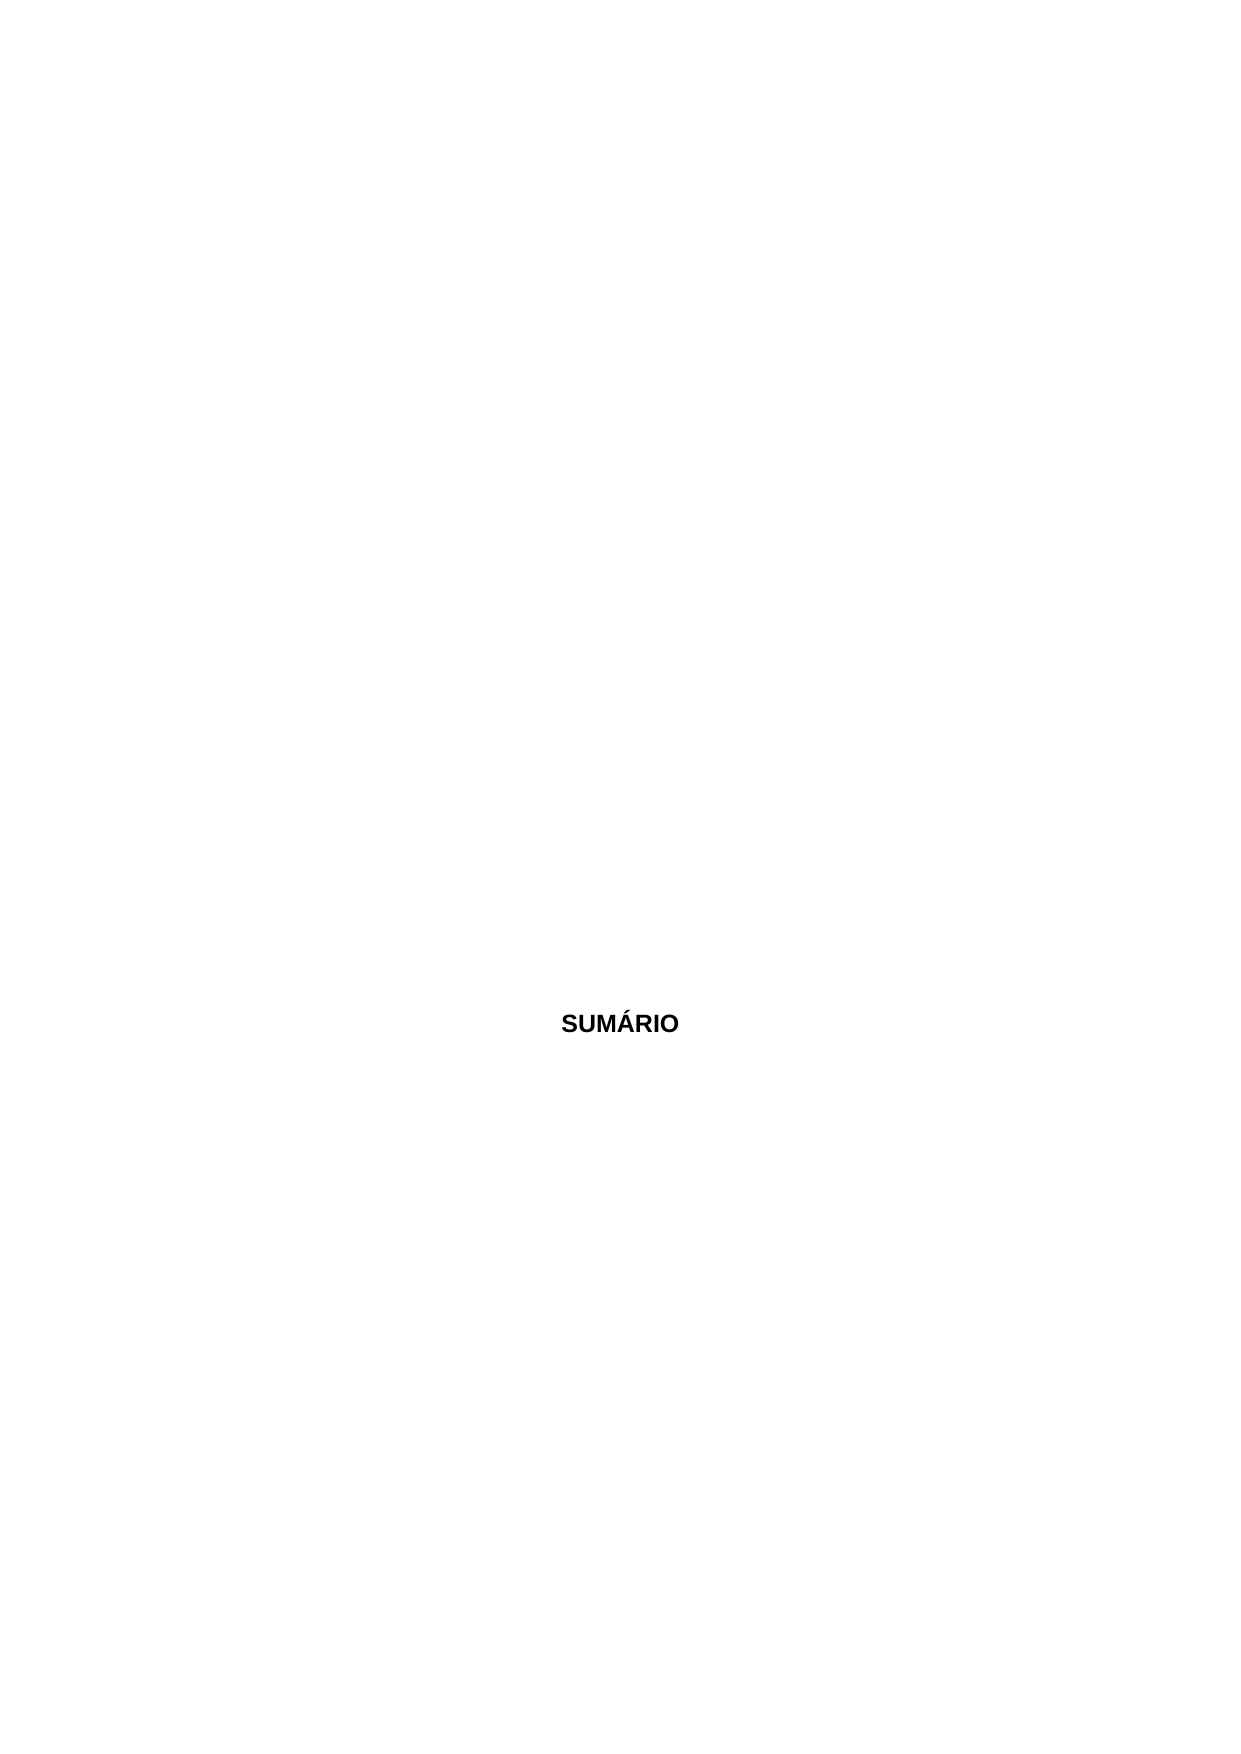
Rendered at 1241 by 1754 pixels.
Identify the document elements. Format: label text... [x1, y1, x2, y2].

text SUMÁRIO [177, 1009, 1063, 1038]
